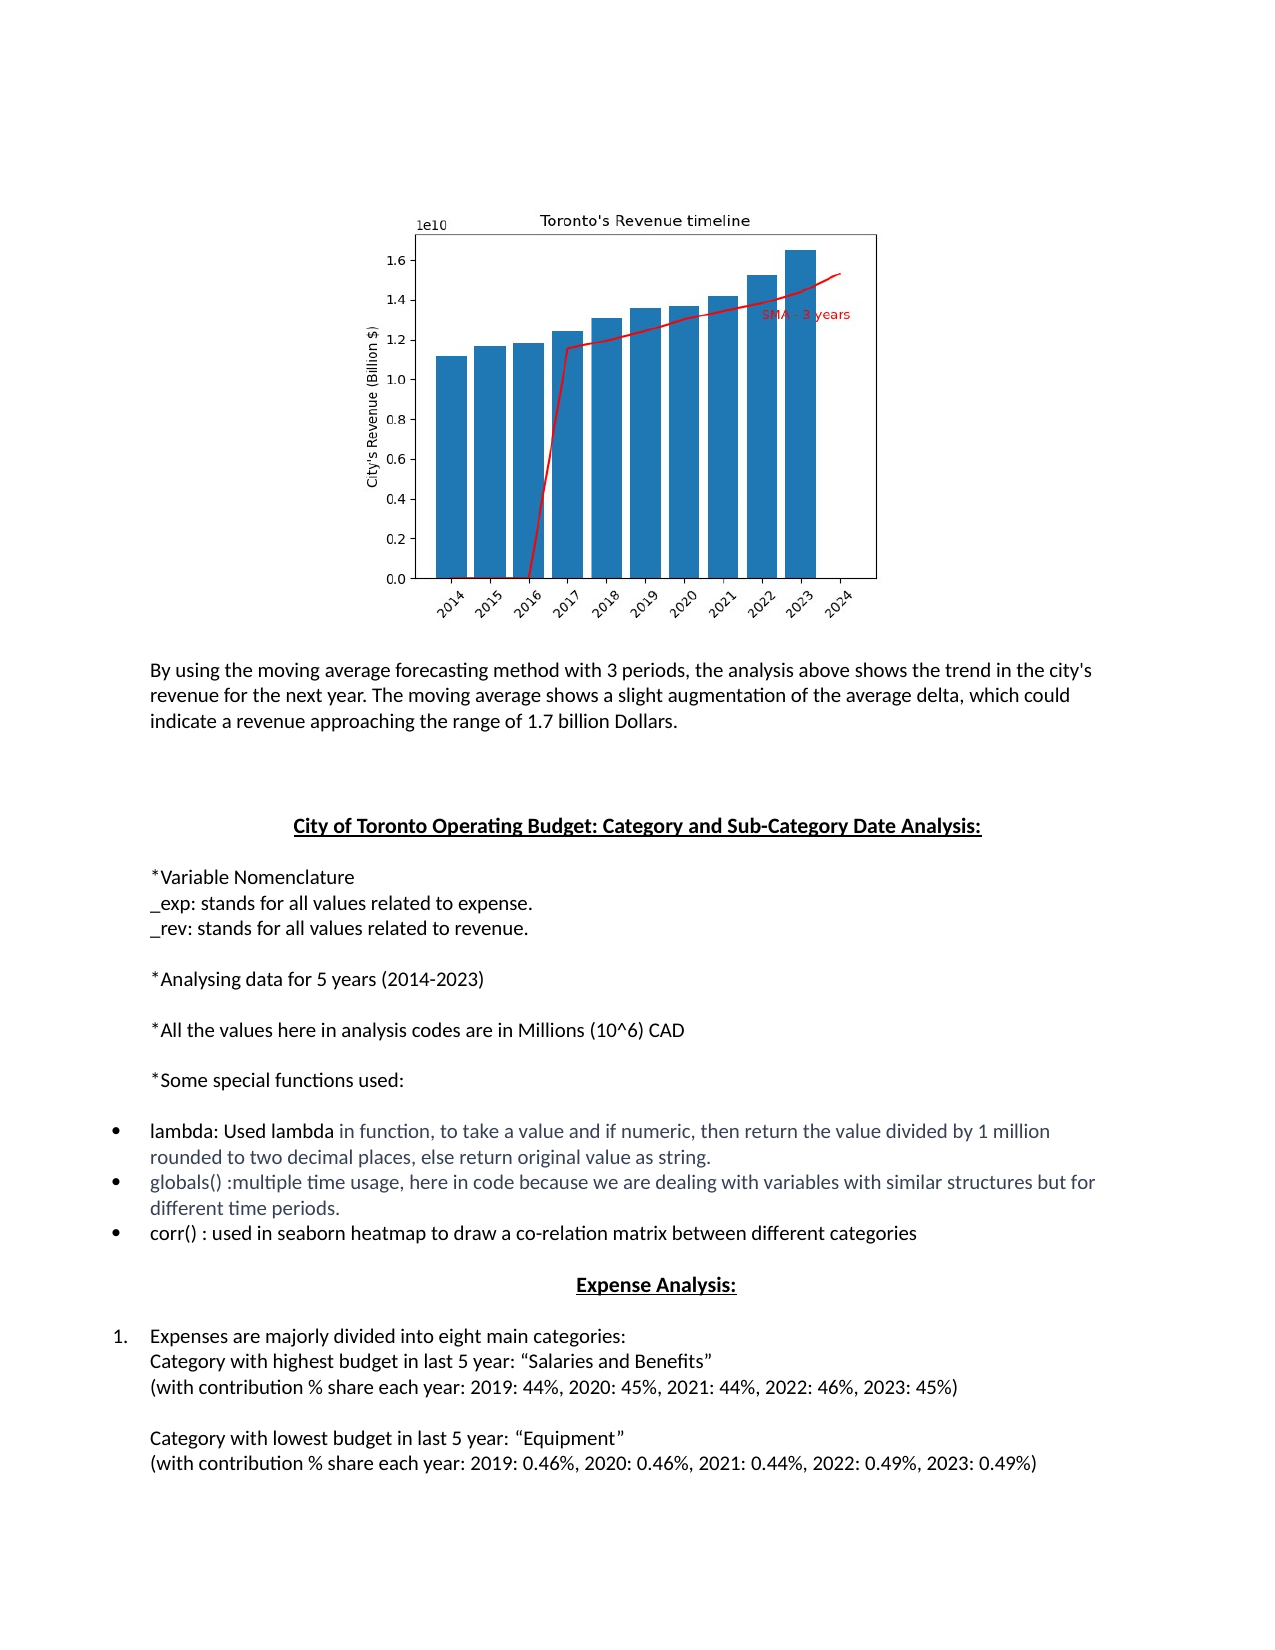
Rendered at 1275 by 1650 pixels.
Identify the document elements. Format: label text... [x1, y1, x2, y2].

text _exp: stands for all values related to expense. [150, 890, 1125, 915]
text *Analysing data for 5 years (2014-2023) [150, 966, 1125, 991]
text Category with highest budget in last 5 year: “Salaries and Benefits” [150, 1348, 1125, 1374]
text *Variable Nomenclature [150, 864, 1125, 890]
text _rev: stands for all values related to revenue. [150, 915, 1125, 941]
list Expenses are majorly divided into eight main categories: [112, 1323, 1125, 1348]
text By using the moving average forecasting method with 3 periods, the analysis above shows the trend in the city's revenue for the next year. The moving average shows a slight augmentation of the average delta, which could indicate a revenue approaching the range of 1.7 billion Dollars. [150, 657, 1125, 733]
list lambda: Used lambda in function, to take a value and if numeric, then return the value divided by 1 million rounded to two decimal places, else return original value as string. [112, 1118, 1125, 1169]
list globals() :multiple time usage, here in code because we are dealing with variables with similar structures but for different time periods. [112, 1169, 1125, 1220]
text *Some special functions used: [150, 1068, 1125, 1093]
text *All the values here in analysis codes are in Millions (10^6) CAD [150, 1017, 1125, 1042]
picture [340, 180, 935, 627]
text Category with lowest budget in last 5 year: “Equipment” [150, 1425, 1125, 1450]
text (with contribution % share each year: 2019: 44%, 2020: 45%, 2021: 44%, 2022: 46%, 2023: 45%) [150, 1374, 1125, 1399]
list corr() : used in seaborn heatmap to draw a co-relation matrix between different categories [112, 1220, 1125, 1246]
text Expense Analysis: [150, 1271, 1125, 1298]
text City of Toronto Operating Budget: Category and Sub-Category Date Analysis: [150, 812, 1125, 839]
text (with contribution % share each year: 2019: 0.46%, 2020: 0.46%, 2021: 0.44%, 2022: 0.49%, 2023: 0.49%) [150, 1450, 1125, 1476]
